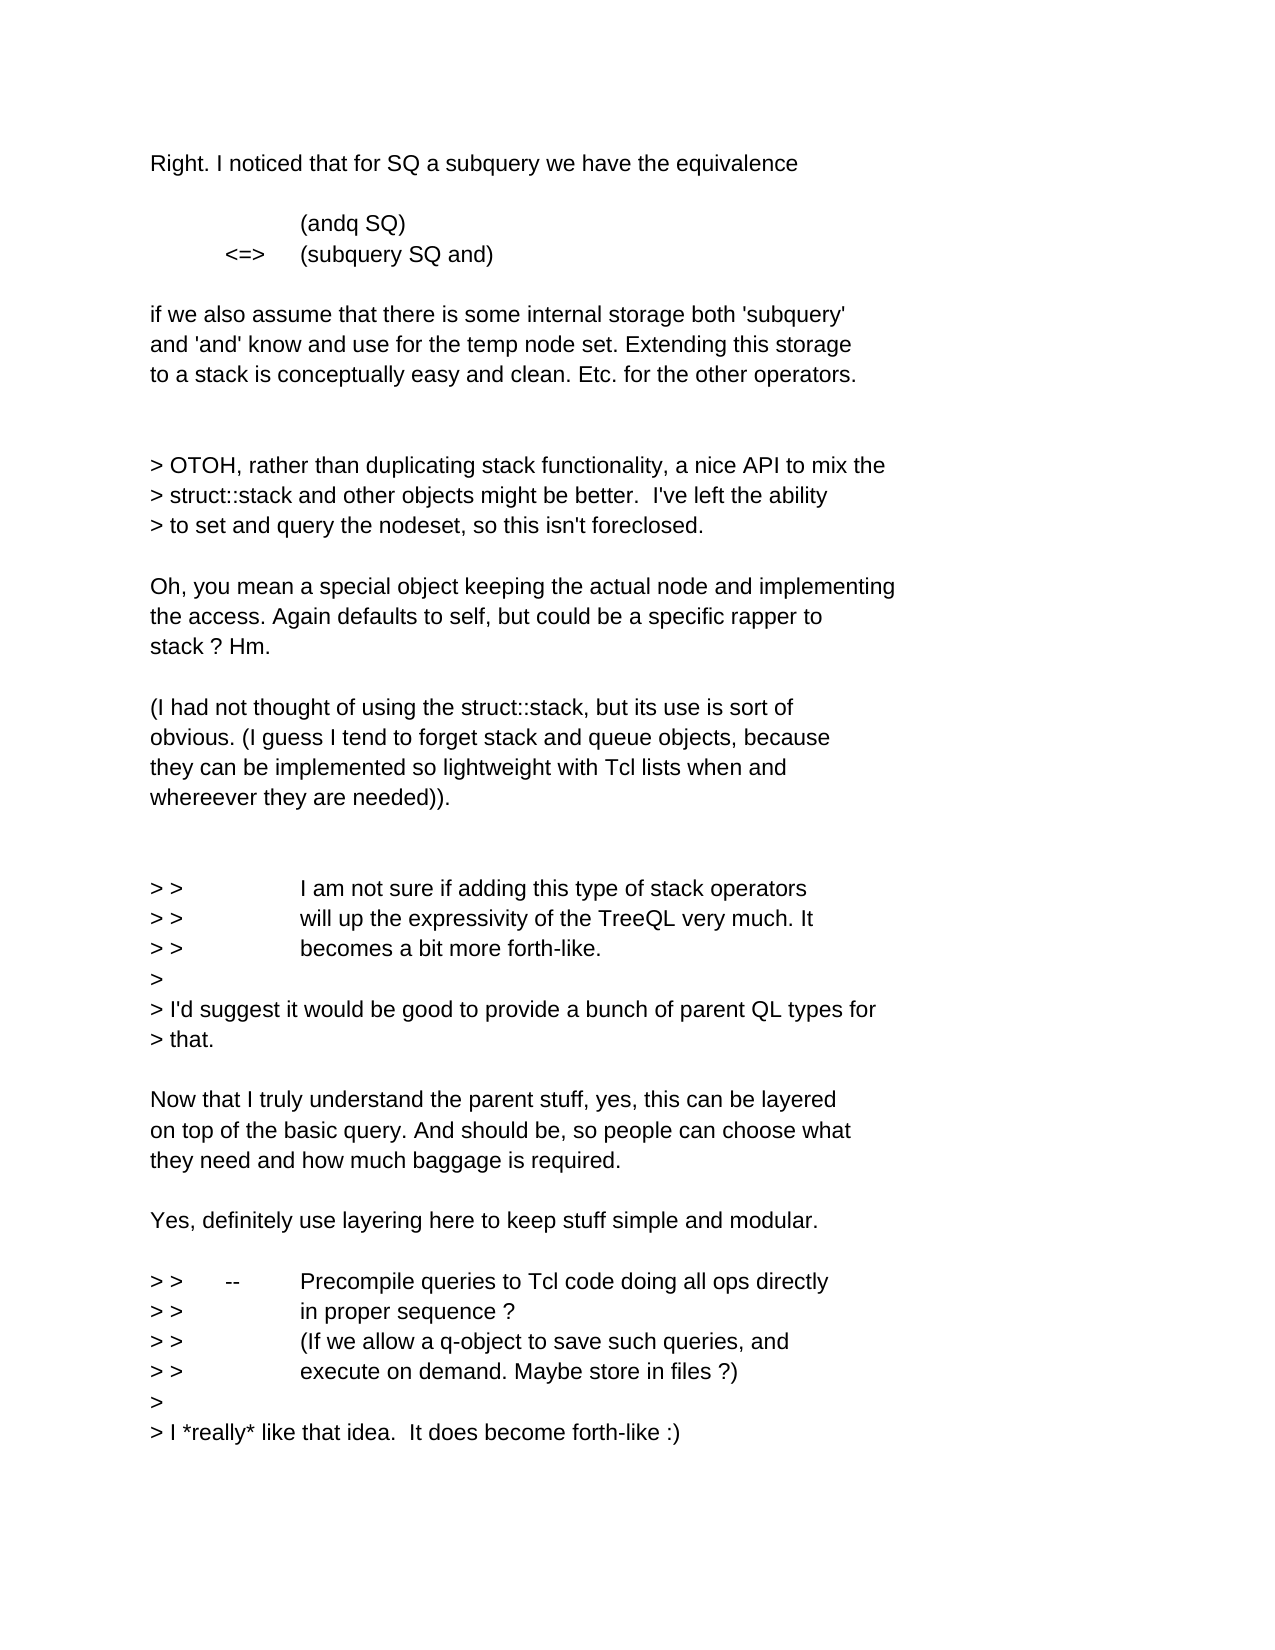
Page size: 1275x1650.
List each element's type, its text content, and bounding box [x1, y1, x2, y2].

text > I *really* like that idea. It does become forth-like :) [150, 1419, 1125, 1445]
text whereever they are needed)). [150, 784, 1125, 811]
text > > I am not sure if adding this type of stack operators [150, 875, 1125, 901]
text the access. Again defaults to self, but could be a specific rapper to [150, 603, 1125, 629]
text > to set and query the nodeset, so this isn't foreclosed. [150, 512, 1125, 539]
text Oh, you mean a special object keeping the actual node and implementing [150, 573, 1125, 599]
text they can be implemented so lightweight with Tcl lists when and [150, 754, 1125, 781]
text > OTOH, rather than duplicating stack functionality, a nice API to mix the [150, 452, 1125, 478]
text > I'd suggest it would be good to provide a bunch of parent QL types for [150, 996, 1125, 1022]
text > > will up the expressivity of the TreeQL very much. It [150, 905, 1125, 932]
text on top of the basic query. And should be, so people can choose what [150, 1117, 1125, 1143]
text obvious. (I guess I tend to forget stack and queue objects, because [150, 724, 1125, 750]
text > > -- Precompile queries to Tcl code doing all ops directly [150, 1268, 1125, 1294]
text > > execute on demand. Maybe store in files ?) [150, 1358, 1125, 1385]
text > > becomes a bit more forth-like. [150, 935, 1125, 962]
text > > (If we allow a q-object to save such queries, and [150, 1328, 1125, 1354]
text > struct::stack and other objects might be better. I've left the ability [150, 482, 1125, 509]
text Now that I truly understand the parent stuff, yes, this can be layered [150, 1086, 1125, 1113]
text > [150, 966, 1125, 992]
text (andq SQ) [150, 210, 1125, 237]
text to a stack is conceptually easy and clean. Etc. for the other operators. [150, 361, 1125, 388]
text <=> (subquery SQ and) [150, 241, 1125, 267]
text stack ? Hm. [150, 633, 1125, 660]
text (I had not thought of using the struct::stack, but its use is sort of [150, 694, 1125, 720]
text Yes, definitely use layering here to keep stuff simple and modular. [150, 1207, 1125, 1234]
text if we also assume that there is some internal storage both 'subquery' [150, 301, 1125, 327]
text they need and how much baggage is required. [150, 1147, 1125, 1173]
text Right. I noticed that for SQ a subquery we have the equivalence [150, 150, 1125, 176]
text > > in proper sequence ? [150, 1298, 1125, 1324]
text and 'and' know and use for the temp node set. Extending this storage [150, 331, 1125, 358]
text > that. [150, 1026, 1125, 1052]
text > [150, 1388, 1125, 1415]
